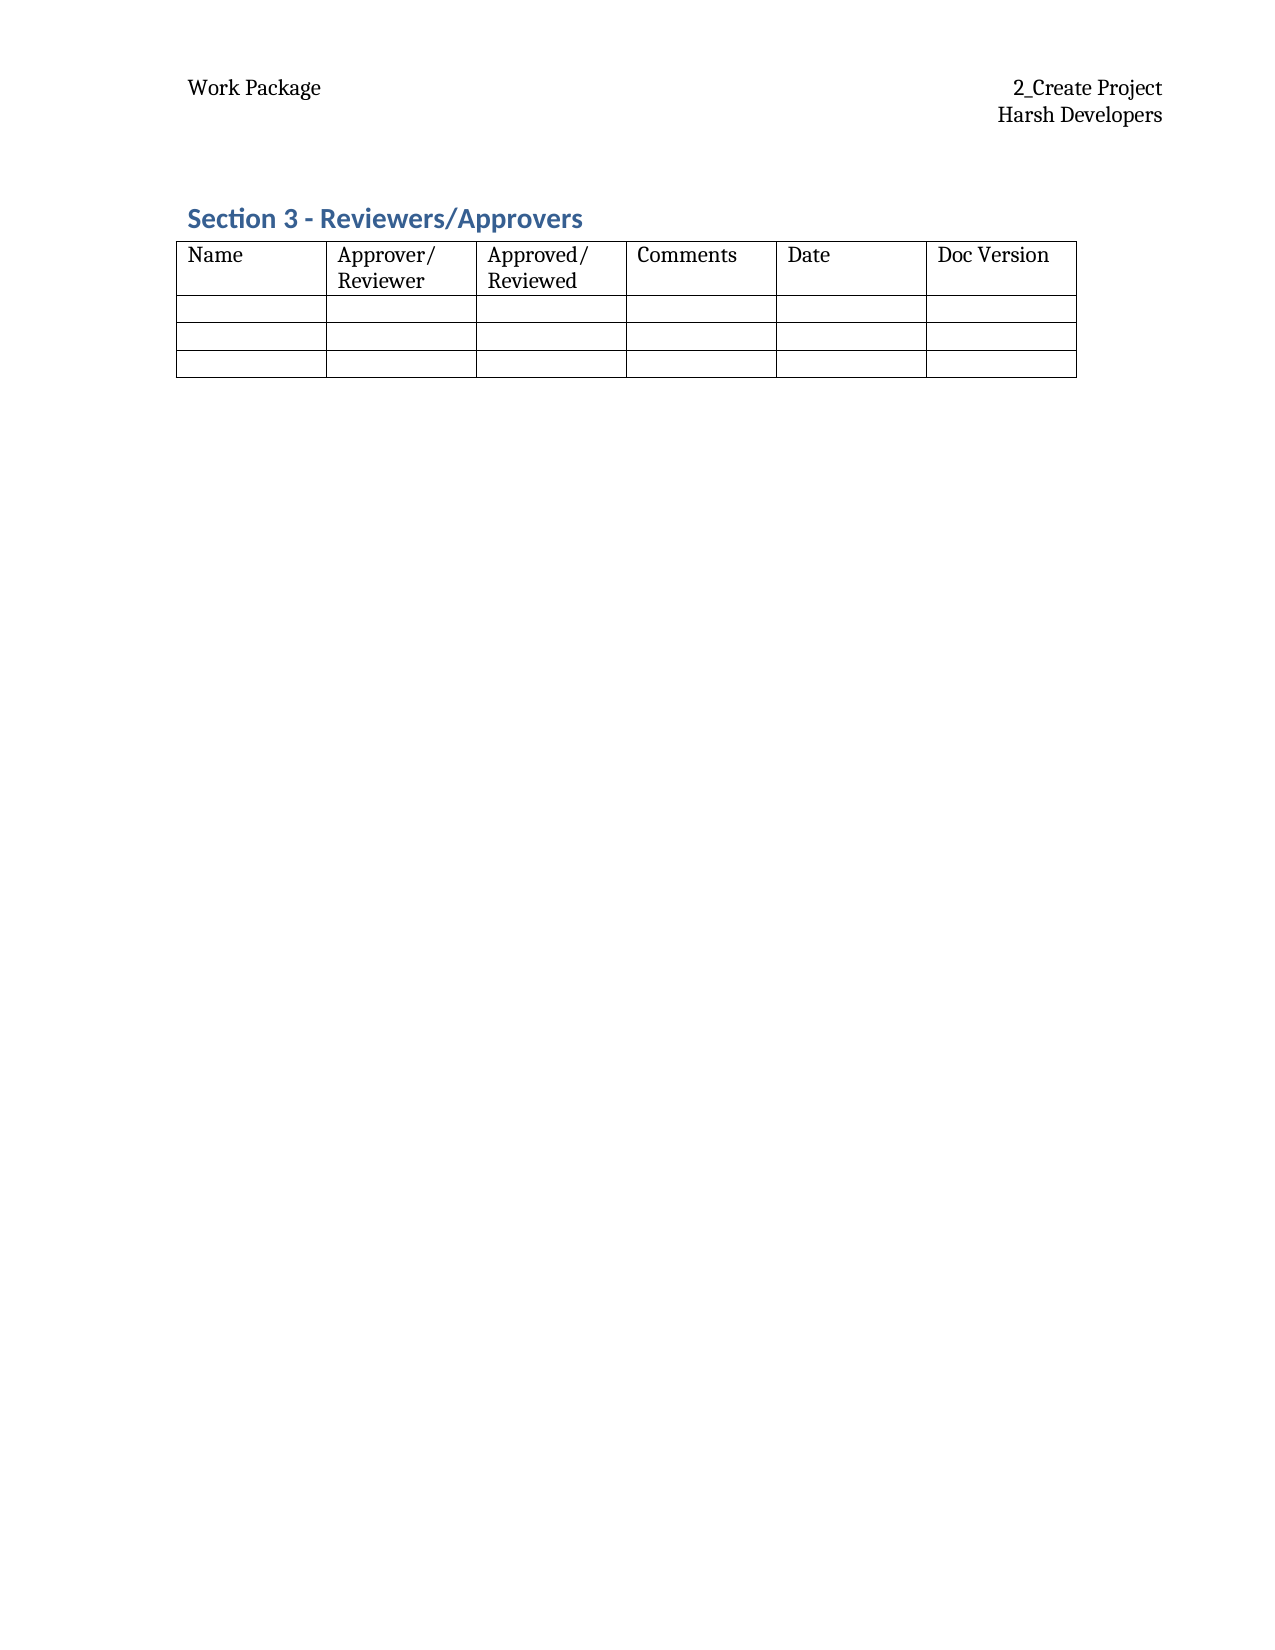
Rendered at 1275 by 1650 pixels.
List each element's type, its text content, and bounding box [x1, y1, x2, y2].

table_header Comments [627, 242, 776, 295]
table_cell [477, 351, 626, 377]
table_cell [177, 351, 326, 377]
table_cell [477, 296, 626, 322]
table_cell [477, 323, 626, 349]
table_cell [927, 296, 1076, 322]
table_cell [777, 296, 926, 322]
table_cell [627, 296, 776, 322]
table_header Date [777, 242, 926, 295]
table_cell [627, 323, 776, 349]
table_cell [627, 351, 776, 377]
table_cell [177, 296, 326, 322]
table_header Approved/Reviewed [477, 242, 626, 295]
table_cell [927, 323, 1076, 349]
table_cell [327, 296, 476, 322]
table_cell [777, 323, 926, 349]
subtitle Section 3 - Reviewers/Approvers [187, 200, 1087, 236]
table_header Doc Version [927, 242, 1076, 295]
table_header Name [177, 242, 326, 295]
table_cell [327, 351, 476, 377]
table_cell [327, 323, 476, 349]
table_cell [927, 351, 1076, 377]
table_cell [777, 351, 926, 377]
table_header Approver/Reviewer [327, 242, 476, 295]
table_cell [177, 323, 326, 349]
